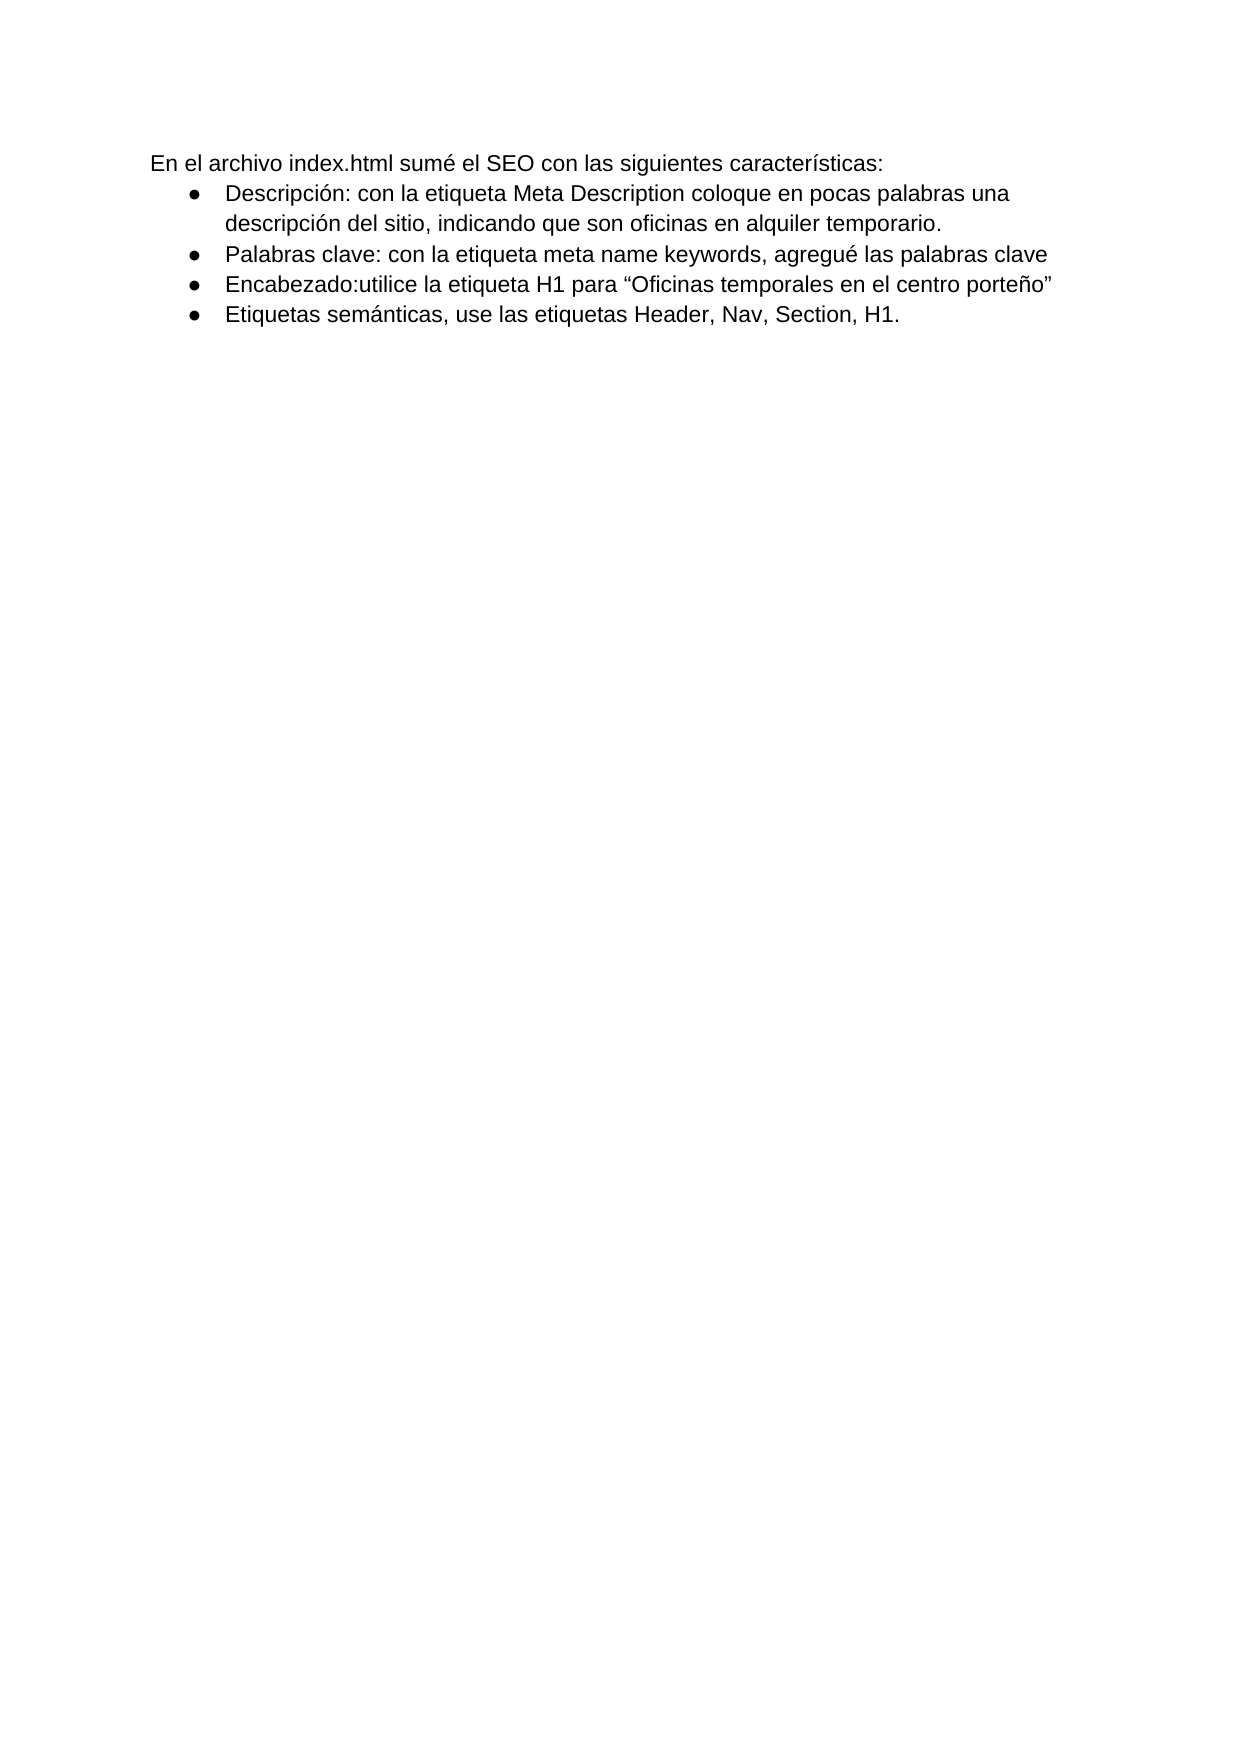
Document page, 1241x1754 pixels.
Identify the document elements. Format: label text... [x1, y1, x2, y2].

list Descripción: con la etiqueta Meta Description coloque en pocas palabras una descripción del sitio, indicando que son oficinas en alquiler temporario. [187, 180, 1090, 237]
text En el archivo index.html sumé el SEO con las siguientes características: [150, 150, 1090, 176]
list Encabezado:utilice la etiqueta H1 para “Oficinas temporales en el centro porteño” [187, 271, 1090, 297]
list Etiquetas semánticas, use las etiquetas Header, Nav, Section, H1. [187, 301, 1090, 327]
list Palabras clave: con la etiqueta meta name keywords, agregué las palabras clave [187, 241, 1090, 267]
